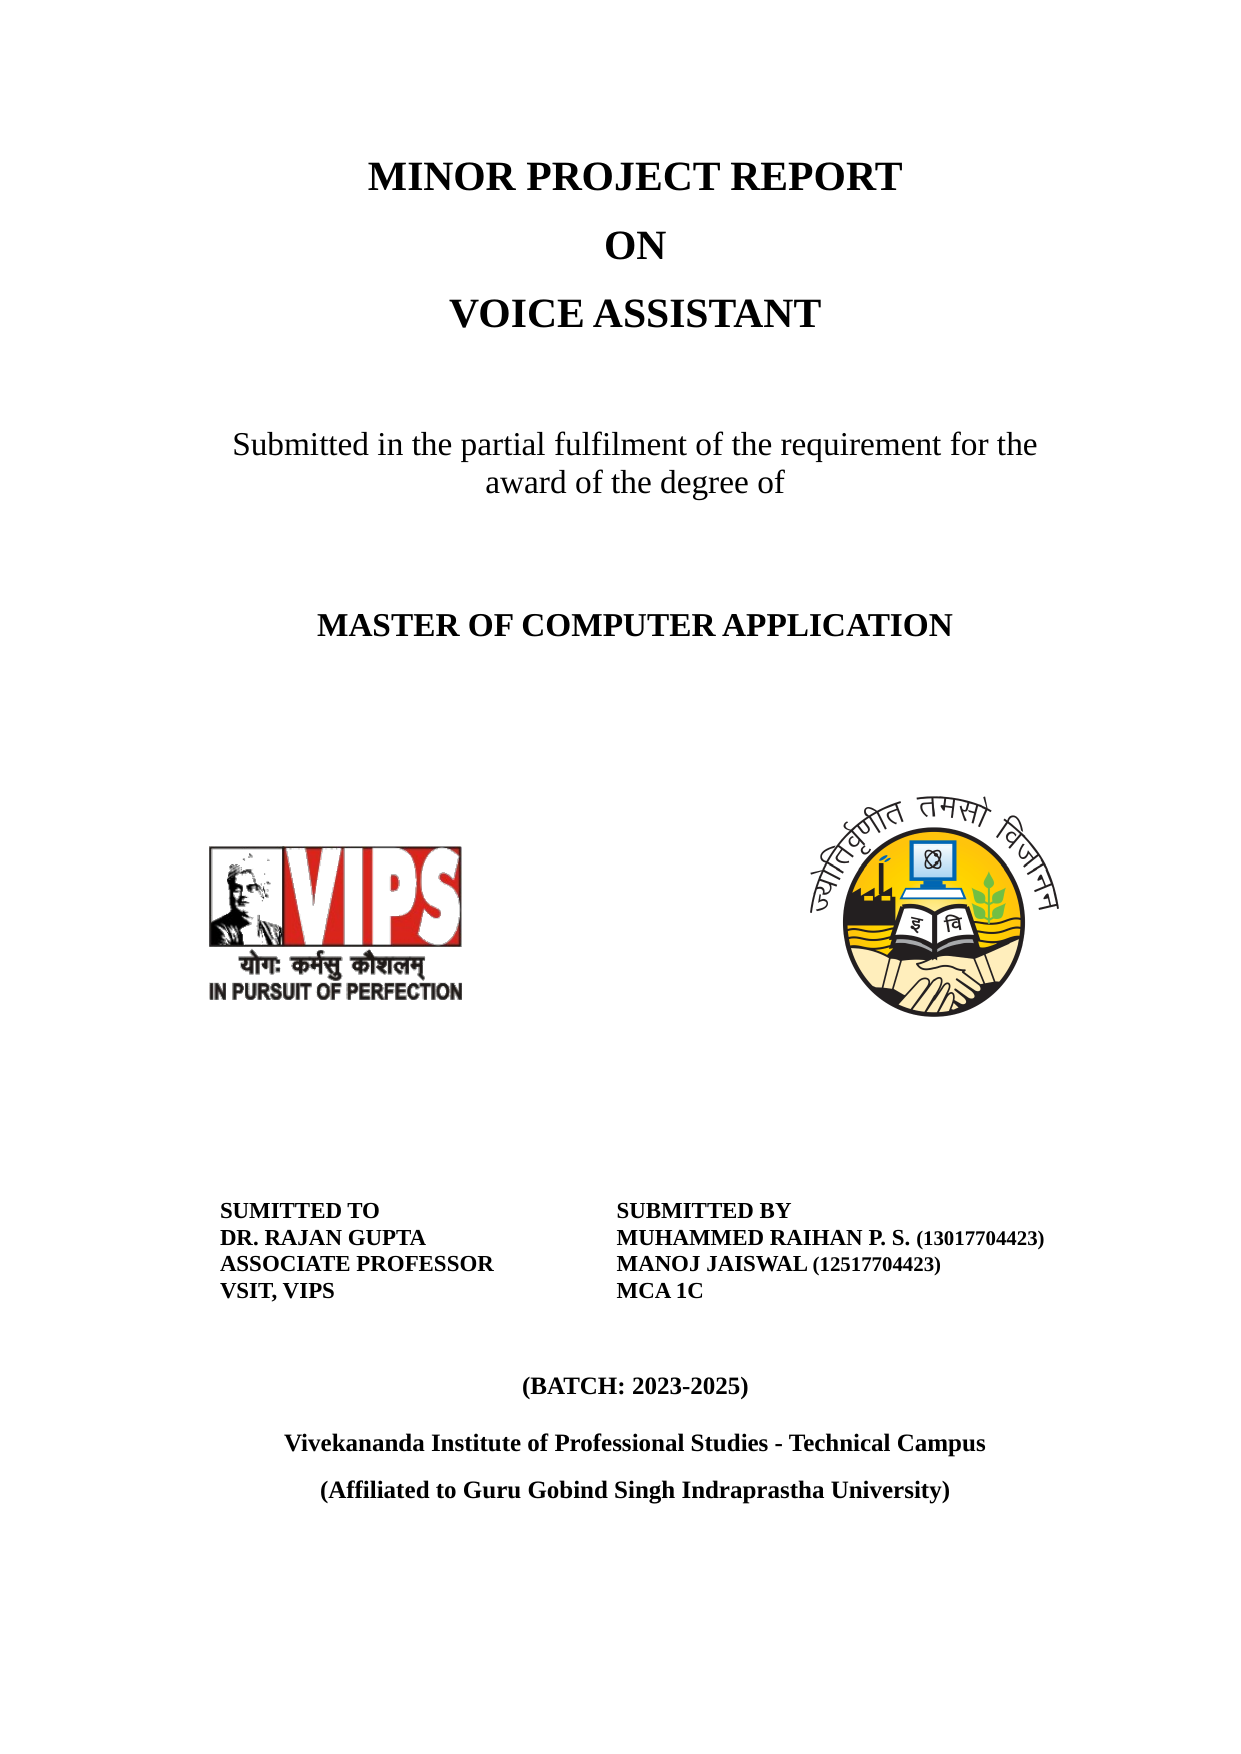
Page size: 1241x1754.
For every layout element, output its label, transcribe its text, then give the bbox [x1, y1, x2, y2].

text (BATCH: 2023-2025) [207, 1371, 1063, 1399]
text Vivekananda Institute of Professional Studies - Technical Campus [207, 1428, 1063, 1457]
table_cell MUHAMMED RAIHAN P. S. (13017704423) MANOJ JAISWAL (12517704423) [605, 1224, 1062, 1277]
table_header SUMITTED TO [209, 1198, 605, 1224]
text MASTER OF COMPUTER APPLICATION [207, 606, 1063, 644]
picture [809, 795, 1059, 1017]
table_cell VSIT, VIPS [209, 1277, 605, 1303]
table_cell DR. RAJAN GUPTA ASSOCIATE PROFESSOR [209, 1224, 605, 1277]
picture [208, 846, 463, 1001]
text (Affiliated to Guru Gobind Singh Indraprastha University) [207, 1476, 1063, 1504]
table_header SUBMITTED BY [605, 1198, 1062, 1224]
text Submitted in the partial fulfilment of the requirement for the award of the degree of [207, 425, 1063, 501]
text MINOR PROJECT REPORT [207, 152, 1063, 200]
text ON [207, 220, 1063, 268]
text VOICE ASSISTANT [207, 288, 1063, 336]
table_cell MCA 1C [605, 1277, 1062, 1303]
